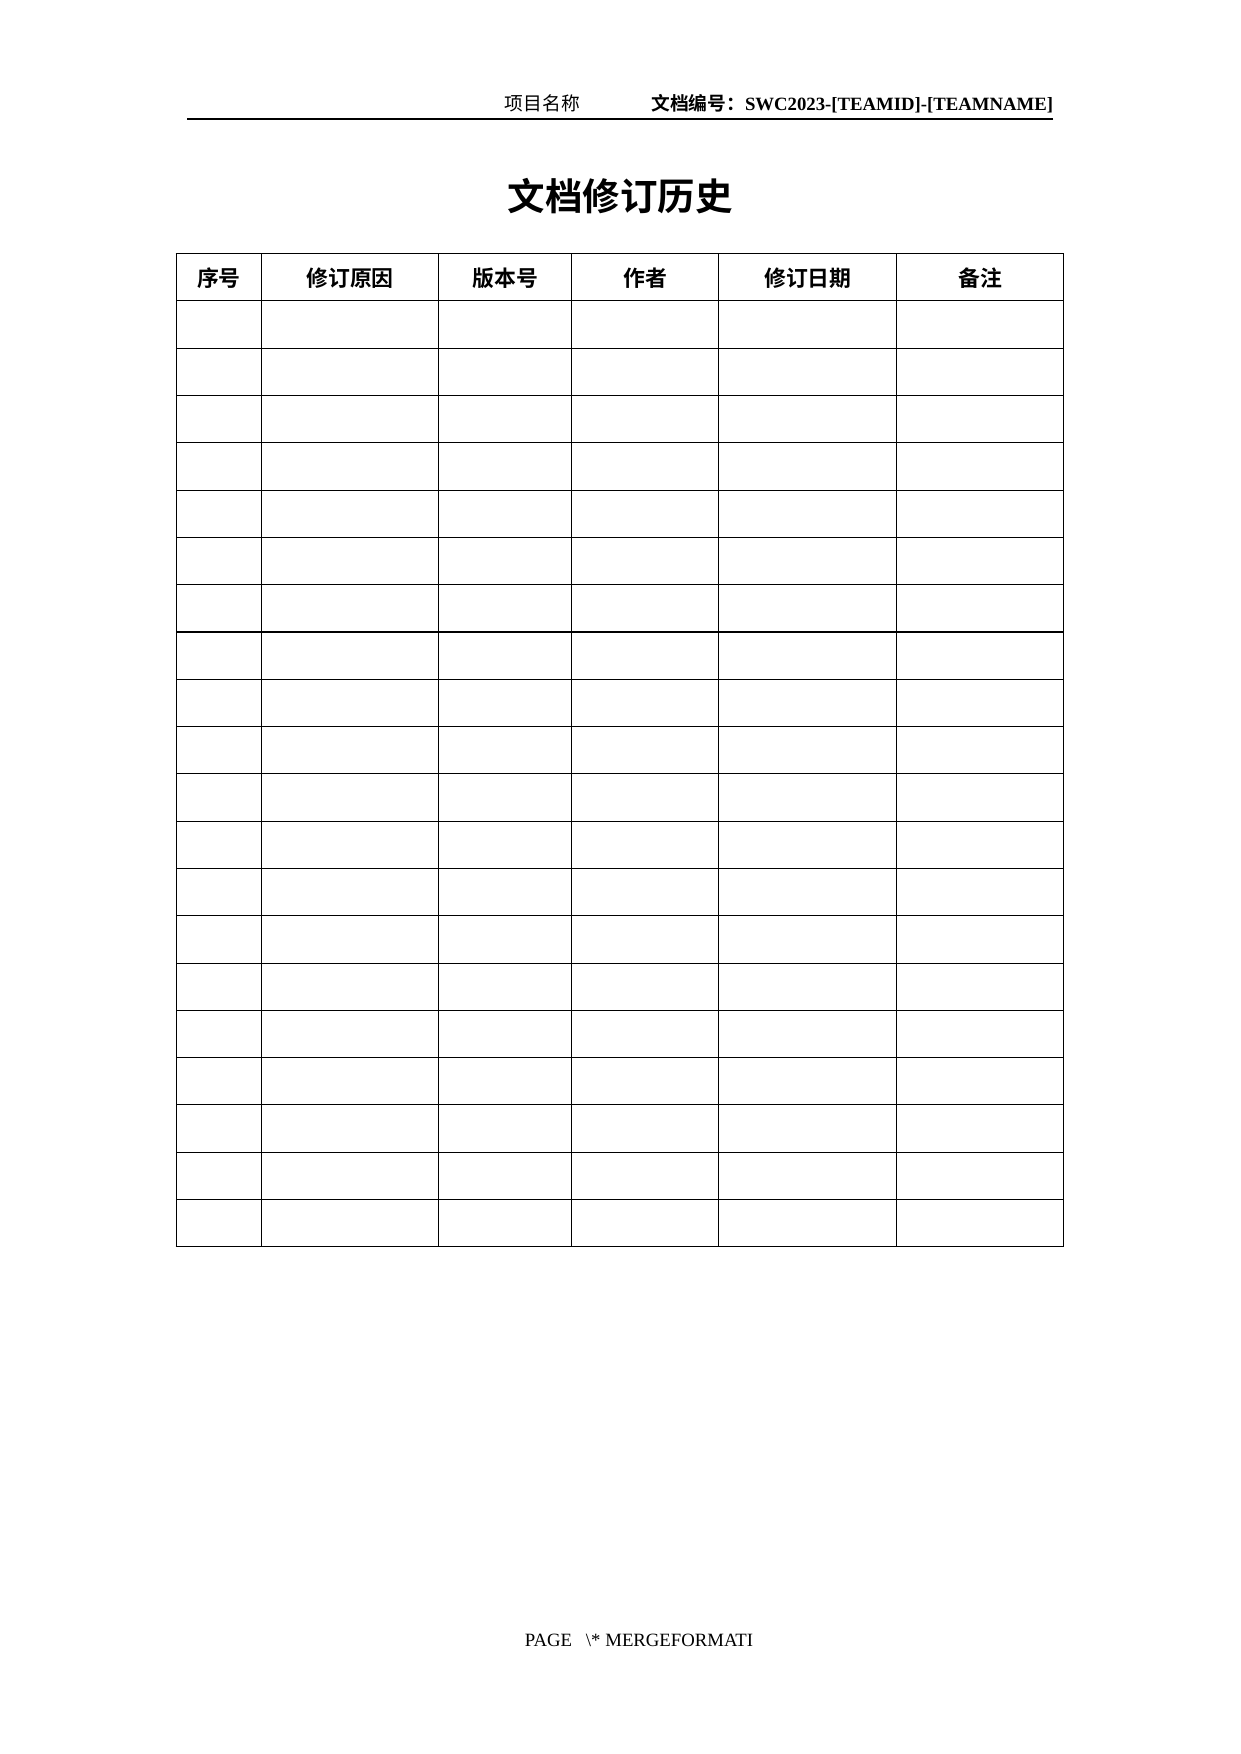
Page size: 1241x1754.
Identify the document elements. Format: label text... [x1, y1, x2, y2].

table_cell [719, 301, 896, 348]
table_cell [439, 491, 571, 537]
table_cell [572, 1200, 718, 1246]
table_cell [262, 443, 438, 489]
table_cell [897, 396, 1063, 442]
table_cell [439, 680, 571, 726]
table_header 序号 [177, 254, 261, 300]
table_header 作者 [572, 254, 718, 300]
table_cell [897, 680, 1063, 726]
table_cell [897, 727, 1063, 773]
table_cell [262, 349, 438, 395]
table_cell [262, 869, 438, 915]
table_cell [572, 869, 718, 915]
table_cell [262, 680, 438, 726]
table_cell [439, 443, 571, 489]
table_cell [719, 680, 896, 726]
table_cell [439, 1105, 571, 1152]
table_cell [897, 491, 1063, 537]
table_cell [177, 396, 261, 442]
table_cell [719, 585, 896, 631]
table_cell [262, 1105, 438, 1152]
table_cell [177, 349, 261, 395]
table_cell [572, 396, 718, 442]
table_cell [572, 633, 718, 679]
table_cell [262, 538, 438, 584]
table_cell [897, 774, 1063, 821]
table_header 版本号 [439, 254, 571, 300]
table_cell [897, 349, 1063, 395]
table_cell [177, 443, 261, 489]
table_cell [177, 633, 261, 679]
table_cell [897, 869, 1063, 915]
text 文档修订历史 [187, 162, 1053, 227]
table_cell [177, 585, 261, 631]
table_cell [439, 964, 571, 1010]
table_cell [439, 633, 571, 679]
table_cell [439, 822, 571, 868]
table_cell [262, 822, 438, 868]
table_cell [439, 1058, 571, 1104]
table_cell [897, 538, 1063, 584]
table_cell [439, 301, 571, 348]
table_cell [177, 491, 261, 537]
table_cell [262, 396, 438, 442]
table_cell [719, 1153, 896, 1199]
table_cell [177, 1011, 261, 1057]
table_cell [572, 1011, 718, 1057]
table_header 修订原因 [262, 254, 438, 300]
table_cell [177, 538, 261, 584]
table_cell [897, 1011, 1063, 1057]
table_cell [262, 964, 438, 1010]
table_cell [572, 301, 718, 348]
table_cell [897, 1200, 1063, 1246]
table_cell [719, 822, 896, 868]
table_cell [719, 443, 896, 489]
table_cell [262, 1058, 438, 1104]
table_cell [572, 1105, 718, 1152]
table_cell [897, 301, 1063, 348]
table_cell [719, 491, 896, 537]
table_cell [572, 774, 718, 821]
table_cell [572, 1153, 718, 1199]
table_cell [719, 538, 896, 584]
table_cell [719, 916, 896, 962]
table_cell [719, 964, 896, 1010]
table_cell [719, 633, 896, 679]
table_cell [177, 680, 261, 726]
table_cell [719, 774, 896, 821]
table_cell [177, 727, 261, 773]
table_cell [719, 1058, 896, 1104]
table_cell [439, 1011, 571, 1057]
table_cell [572, 443, 718, 489]
table_cell [262, 585, 438, 631]
table_cell [262, 1153, 438, 1199]
table_cell [897, 585, 1063, 631]
table_cell [439, 349, 571, 395]
table_header 备注 [897, 254, 1063, 300]
table_cell [177, 774, 261, 821]
table_cell [262, 1200, 438, 1246]
table_cell [572, 585, 718, 631]
table_cell [897, 1105, 1063, 1152]
table_cell [439, 1153, 571, 1199]
table_cell [897, 633, 1063, 679]
table_cell [177, 964, 261, 1010]
table_cell [439, 396, 571, 442]
table_cell [177, 916, 261, 962]
table_cell [177, 1153, 261, 1199]
table_cell [262, 633, 438, 679]
table_cell [897, 1153, 1063, 1199]
table_cell [439, 916, 571, 962]
table_cell [177, 822, 261, 868]
table_cell [719, 349, 896, 395]
table_cell [572, 916, 718, 962]
table_cell [897, 443, 1063, 489]
table_cell [177, 301, 261, 348]
table_cell [262, 491, 438, 537]
table_cell [719, 396, 896, 442]
table_cell [572, 491, 718, 537]
table_cell [719, 869, 896, 915]
table_cell [262, 727, 438, 773]
table_cell [572, 1058, 718, 1104]
table_cell [572, 727, 718, 773]
table_cell [439, 1200, 571, 1246]
table_cell [719, 1200, 896, 1246]
table_cell [439, 774, 571, 821]
table_cell [719, 1011, 896, 1057]
table_cell [177, 1200, 261, 1246]
table_cell [897, 964, 1063, 1010]
table_cell [262, 774, 438, 821]
table_cell [262, 916, 438, 962]
table_cell [572, 964, 718, 1010]
table_cell [439, 869, 571, 915]
table_cell [719, 1105, 896, 1152]
table_cell [572, 822, 718, 868]
table_cell [719, 727, 896, 773]
table_cell [897, 822, 1063, 868]
table_cell [897, 916, 1063, 962]
table_cell [177, 1058, 261, 1104]
table_cell [439, 585, 571, 631]
table_cell [439, 538, 571, 584]
table_cell [177, 1105, 261, 1152]
table_cell [572, 680, 718, 726]
table_cell [262, 301, 438, 348]
table_cell [439, 727, 571, 773]
table_cell [572, 538, 718, 584]
table_cell [572, 349, 718, 395]
table_cell [177, 869, 261, 915]
table_cell [262, 1011, 438, 1057]
table_header 修订日期 [719, 254, 896, 300]
table_cell [897, 1058, 1063, 1104]
